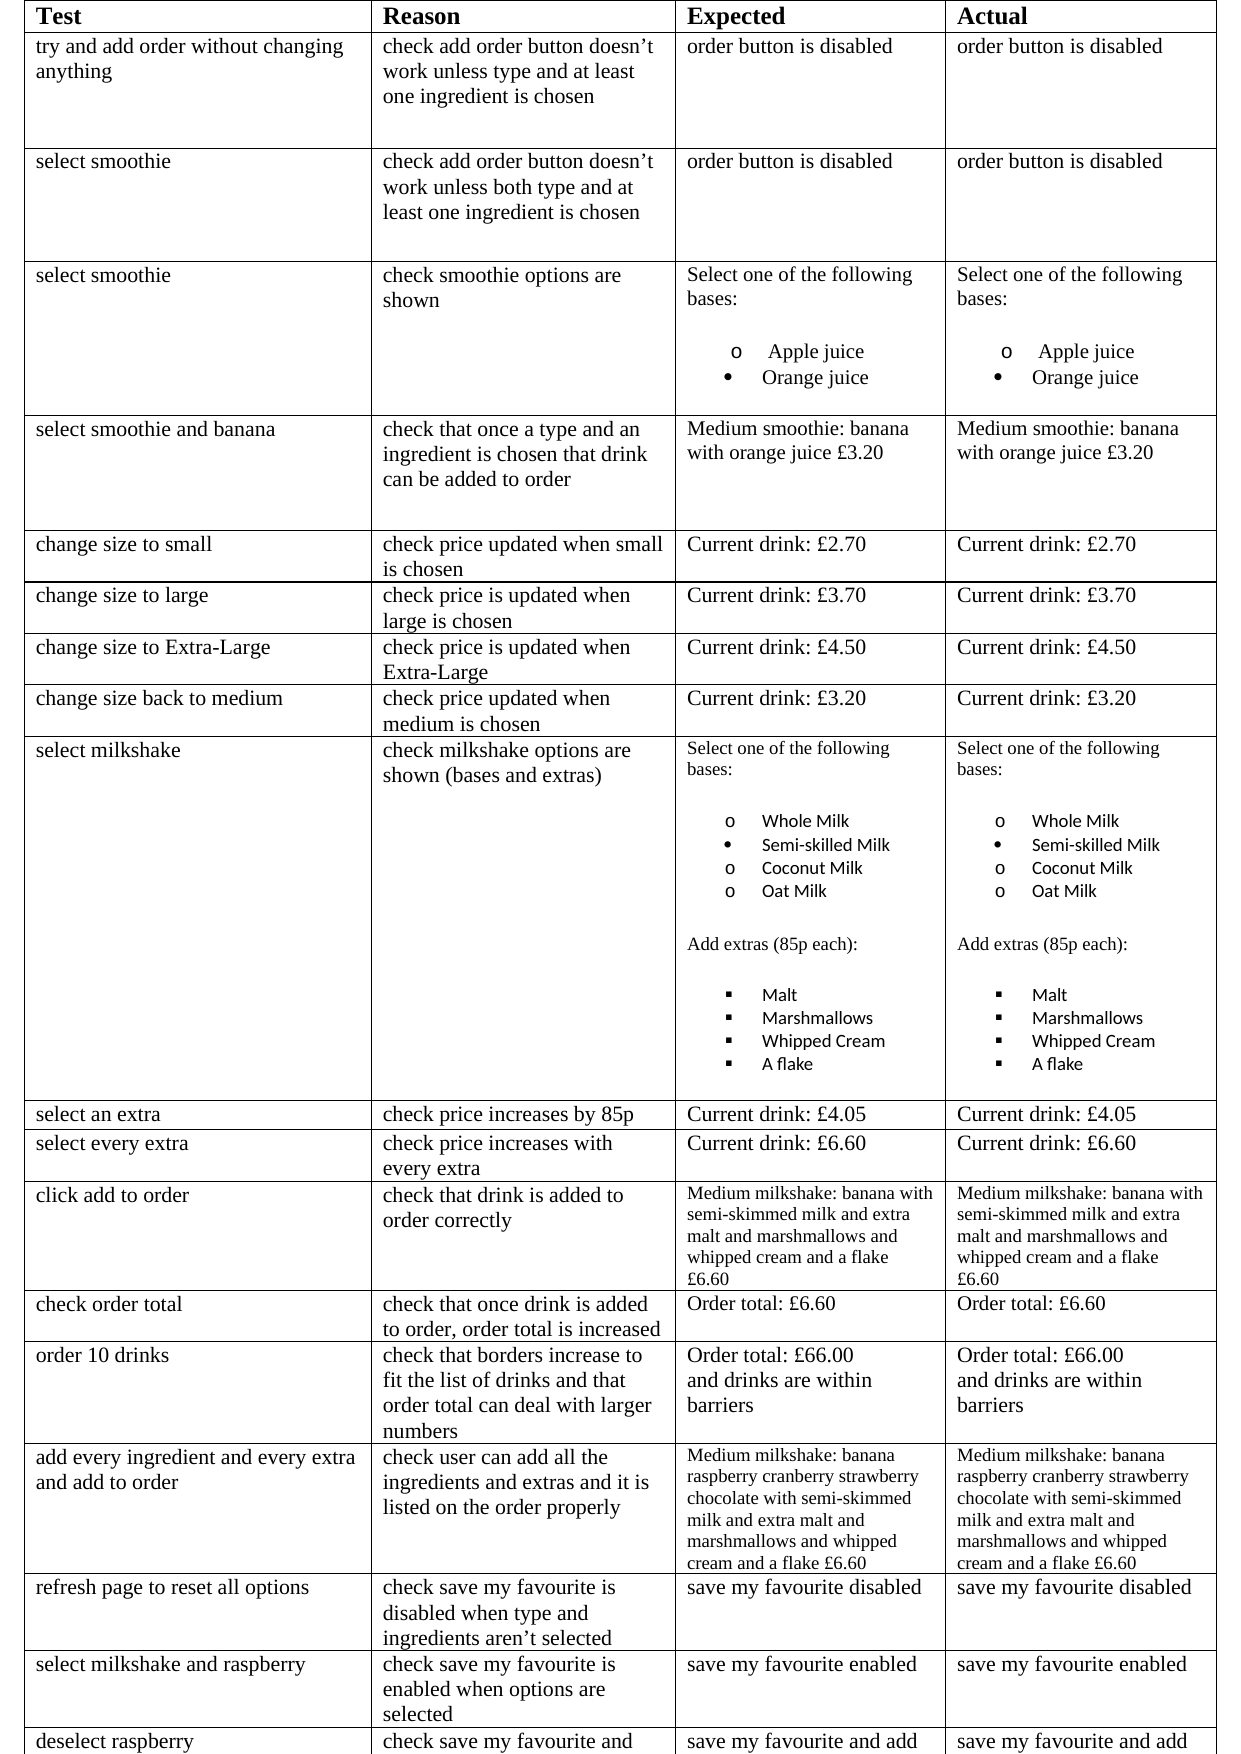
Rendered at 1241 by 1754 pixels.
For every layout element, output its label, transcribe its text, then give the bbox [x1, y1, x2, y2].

table_cell Select one of the following bases: Apple juice Orange juice [676, 262, 945, 414]
table_cell Current drink: £3.20 [676, 685, 945, 736]
table_cell Current drink: £4.05 [946, 1101, 1216, 1129]
table_cell refresh page to reset all options [25, 1574, 371, 1650]
table_cell order button is disabled [676, 33, 945, 147]
table_cell select smoothie [25, 262, 371, 414]
table_cell save my favourite enabled [946, 1651, 1216, 1727]
table_cell order button is disabled [946, 33, 1216, 147]
table_cell check that borders increase to fit the list of drinks and that order total can deal with larger numbers [372, 1342, 675, 1443]
table_cell save my favourite disabled [946, 1574, 1216, 1650]
table_cell select smoothie [25, 149, 371, 261]
table_cell save my favourite and add to order disabled [676, 1728, 945, 1754]
table_cell check price updated when medium is chosen [372, 685, 675, 736]
table_cell Current drink: £4.50 [946, 634, 1216, 684]
table_cell Order total: £66.00 and drinks are within barriers [676, 1342, 945, 1443]
table_cell check order total [25, 1291, 371, 1341]
table_cell check milkshake options are shown (bases and extras) [372, 737, 675, 1100]
table_cell check save my favourite is disabled when type and ingredients aren’t selected [372, 1574, 675, 1650]
table_cell Order total: £6.60 [676, 1291, 945, 1341]
table_cell Medium smoothie: banana with orange juice £3.20 [946, 416, 1216, 530]
table_header Test [25, 1, 371, 32]
table_cell check price increases by 85p [372, 1101, 675, 1129]
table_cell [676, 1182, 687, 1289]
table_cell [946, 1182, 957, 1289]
table_cell Current drink: £6.60 [946, 1130, 1216, 1181]
table_cell Current drink: £3.70 [676, 583, 945, 633]
table_cell check price is updated when large is chosen [372, 583, 675, 633]
table_cell select smoothie and banana [25, 416, 371, 530]
table_cell try and add order without changing anything [25, 33, 371, 147]
table_cell check save my favourite and add to order go back to be disabled [372, 1728, 675, 1754]
table_cell change size back to medium [25, 685, 371, 736]
table_cell Current drink: £6.60 [676, 1130, 945, 1181]
table_cell Current drink: £3.20 [946, 685, 1216, 736]
table_cell order 10 drinks [25, 1342, 371, 1443]
table_cell check price is updated when Extra-Large [372, 634, 675, 684]
table_cell deselect raspberry [25, 1728, 371, 1754]
table_cell add every ingredient and every extra and add to order [25, 1444, 371, 1573]
table_cell select milkshake and raspberry [25, 1651, 371, 1727]
table_cell Select one of the following bases: Whole Milk Semi-skilled Milk Coconut Milk Oat Milk Add extras (85p each): Malt Marshmallows Whipped Cream A flake [676, 737, 945, 1100]
table_cell check price increases with every extra [372, 1130, 675, 1181]
table_cell change size to large [25, 583, 371, 633]
table_cell check that once a type and an ingredient is chosen that drink can be added to order [372, 416, 675, 530]
table_cell Current drink: £2.70 [946, 531, 1216, 581]
table_cell Current drink: £3.70 [946, 583, 1216, 633]
table_cell select an extra [25, 1101, 371, 1129]
table_cell check that once drink is added to order, order total is increased [372, 1291, 675, 1341]
table_cell save my favourite enabled [676, 1651, 945, 1727]
table_cell Current drink: £2.70 [676, 531, 945, 581]
table_header Reason [372, 1, 675, 32]
table_cell select milkshake [25, 737, 371, 1100]
table_cell Medium smoothie: banana with orange juice £3.20 [676, 416, 945, 530]
table_cell Select one of the following bases: Apple juice Orange juice [946, 262, 1216, 414]
table_cell select every extra [25, 1130, 371, 1181]
table_cell check user can add all the ingredients and extras and it is listed on the order properly [372, 1444, 675, 1573]
table_cell order button is disabled [946, 149, 1216, 261]
table_cell save my favourite disabled [676, 1574, 945, 1650]
table_cell Current drink: £4.50 [676, 634, 945, 684]
table_cell check price updated when small is chosen [372, 531, 675, 581]
table_cell Select one of the following bases: Whole Milk Semi-skilled Milk Coconut Milk Oat Milk Add extras (85p each): Malt Marshmallows Whipped Cream A flake [946, 737, 1216, 1100]
table_header Actual [946, 1, 1216, 32]
table_cell Medium milkshake: banana with semi-skimmed milk and extra malt and marshmallows and whipped cream and a flake £6.60 [729, 1182, 945, 1289]
table_cell Current drink: £4.05 [676, 1101, 945, 1129]
table_cell save my favourite and add to order disabled [946, 1728, 1216, 1754]
table_cell Medium milkshake: banana raspberry cranberry strawberry chocolate with semi-skimmed milk and extra malt and marshmallows and whipped cream and a flake £6.60 [676, 1444, 945, 1573]
table_cell check add order button doesn’t work unless type and at least one ingredient is chosen [372, 33, 675, 147]
table_cell Order total: £6.60 [946, 1291, 1216, 1341]
table_cell check add order button doesn’t work unless both type and at least one ingredient is chosen [372, 149, 675, 261]
table_header Expected [676, 1, 945, 32]
table_cell change size to small [25, 531, 371, 581]
table_cell Order total: £66.00 and drinks are within barriers [946, 1342, 1216, 1443]
table_cell check smoothie options are shown [372, 262, 675, 414]
table_cell check save my favourite is enabled when options are selected [372, 1651, 675, 1727]
table_cell Medium milkshake: banana raspberry cranberry strawberry chocolate with semi-skimmed milk and extra malt and marshmallows and whipped cream and a flake £6.60 [946, 1444, 1216, 1573]
table_cell Medium milkshake: banana with semi-skimmed milk and extra malt and marshmallows and whipped cream and a flake £6.60 [999, 1182, 1216, 1289]
table_cell change size to Extra-Large [25, 634, 371, 684]
table_cell click add to order [25, 1182, 371, 1289]
table_cell order button is disabled [676, 149, 945, 261]
table_cell check that drink is added to order correctly [372, 1182, 675, 1289]
